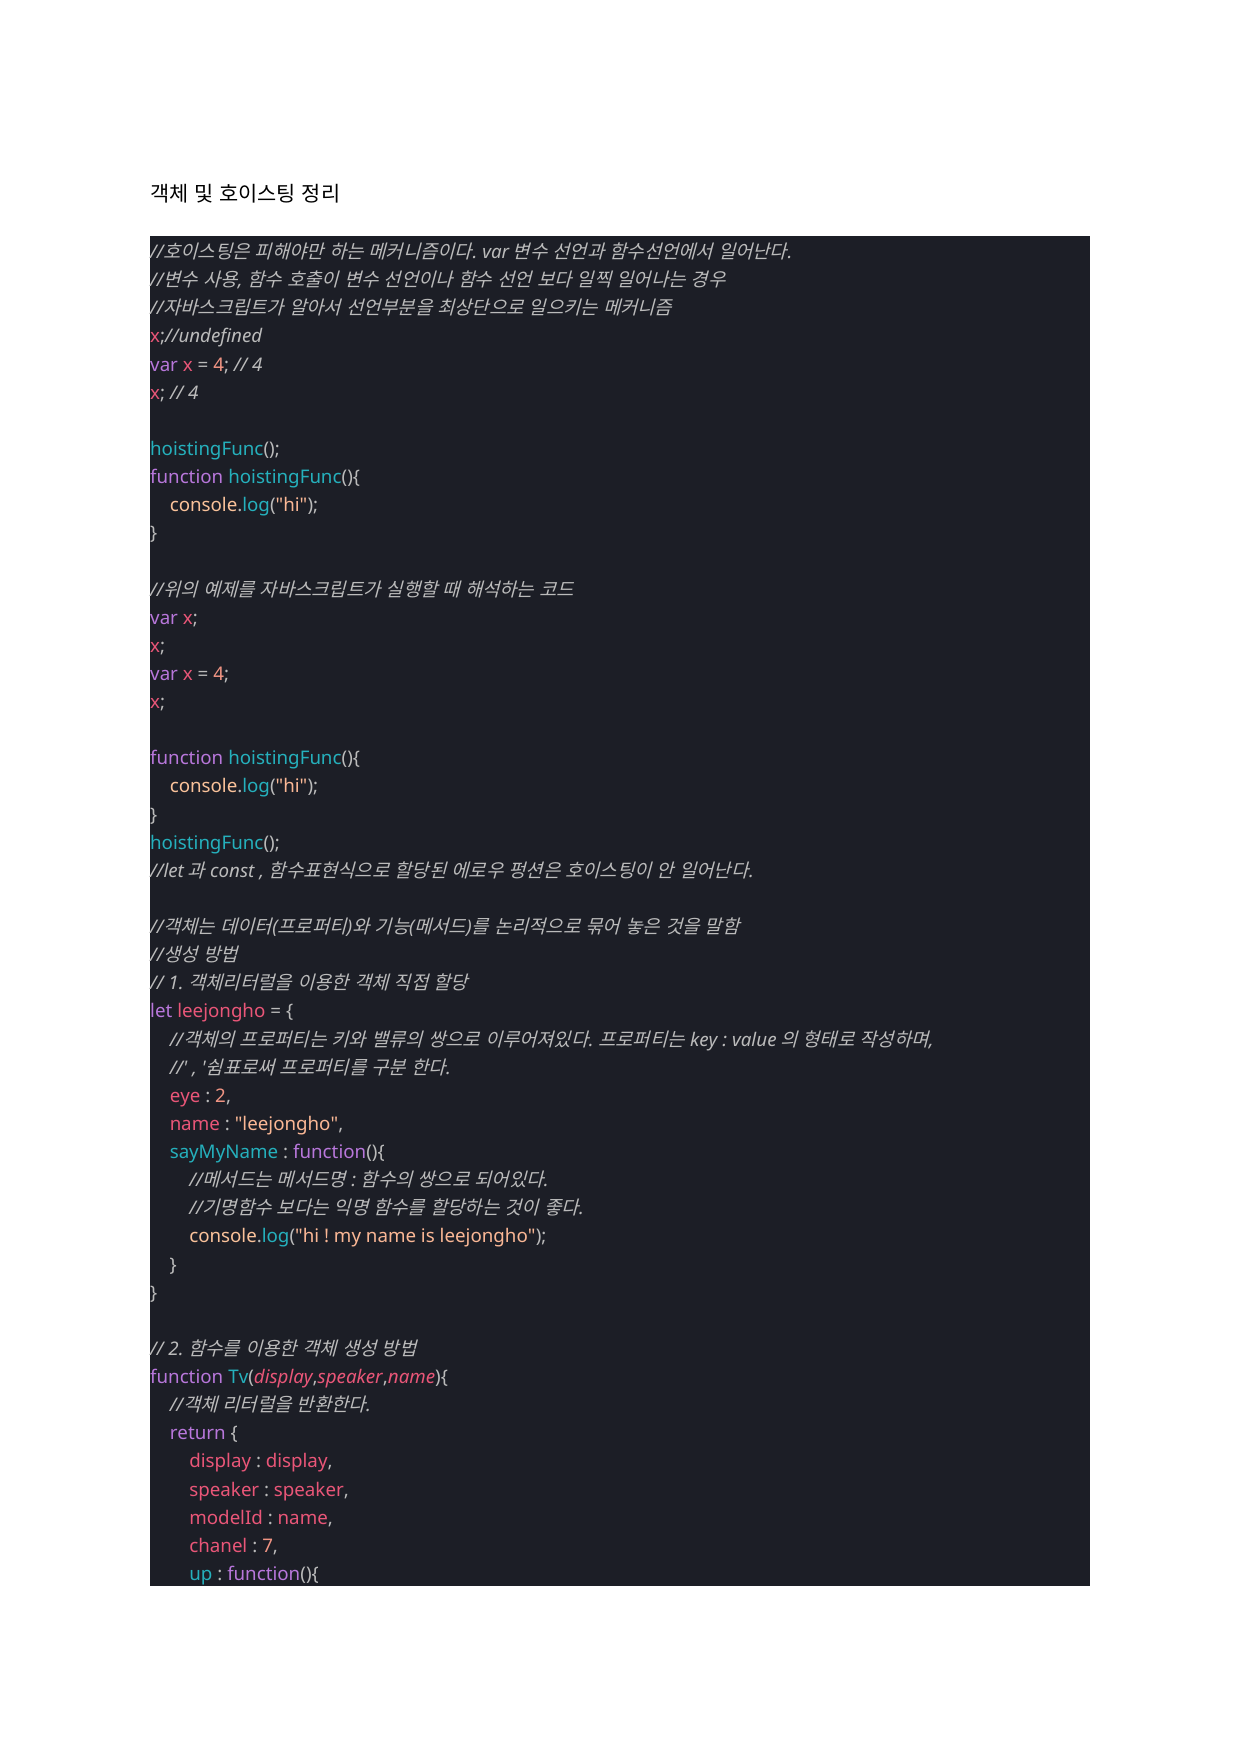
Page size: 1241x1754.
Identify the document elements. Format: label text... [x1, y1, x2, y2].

text name : "leejongho", [150, 1108, 1090, 1136]
text var x = 4; // 4 [150, 348, 1090, 376]
text x; [150, 629, 1090, 658]
text //자바스크립트가 알아서 선언부분을 최상단으로 일으키는 메커니즘 [150, 292, 1090, 320]
text //객체의 프로퍼티는 키와 밸류의 쌍으로 이루어져있다. 프로퍼티는 key : value의 형태로 작성하며, [150, 1023, 1090, 1051]
text function hoistingFunc(){ [150, 742, 1090, 770]
text speaker : speaker, [150, 1473, 1090, 1501]
text function Tv(display,speaker,name){ [150, 1361, 1090, 1389]
text //위의 예제를 자바스크립트가 실행할 때 해석하는 코드 [150, 573, 1090, 601]
text 객체 및 호이스팅 정리 [150, 177, 1090, 207]
text let leejongho = { [150, 995, 1090, 1023]
text console.log("hi"); [150, 489, 1090, 517]
text console.log("hi"); [150, 770, 1090, 798]
text } [150, 1276, 1090, 1304]
text modelId : name, [150, 1501, 1090, 1529]
text //객체 리터럴을 반환한다. [150, 1389, 1090, 1417]
text //호이스팅은 피해야만 하는 메커니즘이다. var변수 선언과 함수선언에서 일어난다. [150, 236, 1090, 264]
text //생성 방법 [150, 939, 1090, 967]
text x; // 4 [150, 376, 1090, 404]
text up : function(){ [150, 1558, 1090, 1586]
text x; [150, 686, 1090, 714]
text //기명함수 보다는 익명 함수를 할당하는 것이 좋다. [150, 1192, 1090, 1220]
text var x; [150, 601, 1090, 629]
text // 2. 함수를 이용한 객체 생성 방법 [150, 1333, 1090, 1361]
text //let과 const , 함수표현식으로 할당된 에로우 펑션은 호이스팅이 안 일어난다. [150, 854, 1090, 883]
text //변수 사용, 함수 호출이 변수 선언이나 함수 선언 보다 일찍 일어나는 경우 [150, 264, 1090, 292]
text } [150, 1248, 1090, 1276]
text function hoistingFunc(){ [150, 461, 1090, 489]
text console.log("hi ! my name is leejongho"); [150, 1220, 1090, 1248]
text x;//undefined [150, 320, 1090, 348]
text // 1. 객체리터럴을 이용한 객체 직접 할당 [150, 967, 1090, 995]
text return { [150, 1417, 1090, 1445]
text chanel : 7, [150, 1529, 1090, 1558]
text eye : 2, [150, 1079, 1090, 1108]
text //객체는 데이터(프로퍼티)와 기능(메서드)를 논리적으로 묶어 놓은 것을 말함 [150, 911, 1090, 939]
text } [150, 517, 1090, 545]
text var x = 4; [150, 658, 1090, 686]
text display : display, [150, 1445, 1090, 1473]
text //메서드는 메서드명 : 함수의 쌍으로 되어있다. [150, 1164, 1090, 1192]
text hoistingFunc(); [150, 433, 1090, 461]
text hoistingFunc(); [150, 826, 1090, 854]
text //' , '쉼표로써 프로퍼티를 구분 한다. [150, 1051, 1090, 1079]
text } [150, 798, 1090, 826]
text sayMyName : function(){ [150, 1136, 1090, 1164]
